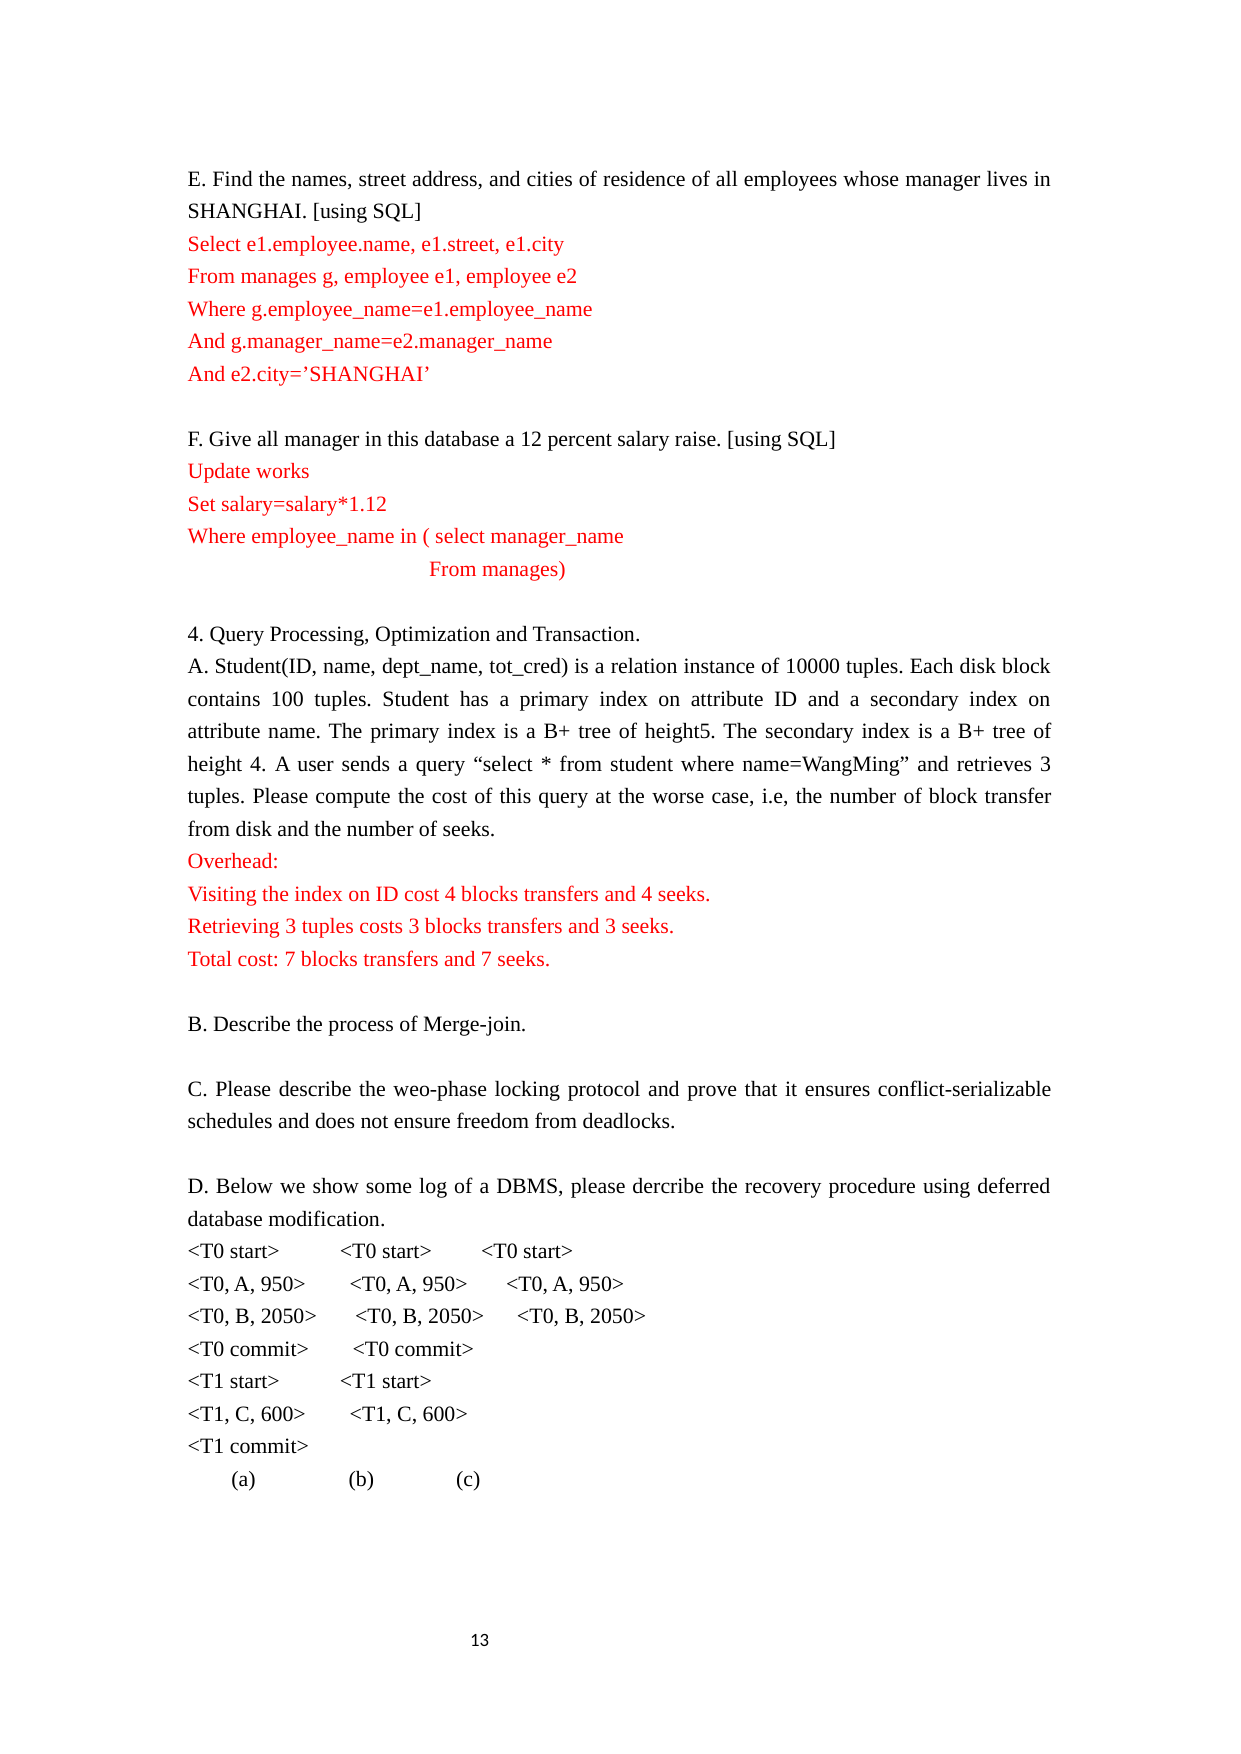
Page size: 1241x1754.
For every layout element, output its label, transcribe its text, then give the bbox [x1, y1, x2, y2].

text From manages) [429, 552, 1053, 584]
text F. Give all manager in this database a 12 percent salary raise. [using SQL] [187, 422, 1053, 454]
text Update works [187, 454, 1053, 487]
text D. Below we show some log of a DBMS, please dercribe the recovery procedure using deferred database modification. [187, 1169, 1053, 1234]
text Overhead: [187, 844, 1053, 877]
list Query Processing, Optimization and Transaction. [187, 617, 1053, 649]
text <T1 start> <T1 start> [187, 1364, 1053, 1397]
text C. Please describe the weo-phase locking protocol and prove that it ensures conflict-serializable schedules and does not ensure freedom from deadlocks. [187, 1072, 1053, 1137]
list Student(ID, name, dept_name, tot_cred) is a relation instance of 10000 tuples. Each disk block contains 100 tuples. Student has a primary index on attribute ID and a secondary index on attribute name. The primary index is a B+ tree of height5. The secondary index is a B+ tree of height 4. A user sends a query “select * from student where name=WangMing” and retrieves 3 tuples. Please compute the cost of this query at the worse case, i.e, the number of block transfer from disk and the number of seeks. [187, 649, 1053, 844]
text Select e1.employee.name, e1.street, e1.city [187, 227, 1053, 259]
text Visiting the index on ID cost 4 blocks transfers and 4 seeks. [187, 877, 1053, 909]
text Total cost: 7 blocks transfers and 7 seeks. [187, 942, 1053, 974]
text <T1, C, 600> <T1, C, 600> [187, 1397, 1053, 1429]
text From manages g, employee e1, employee e2 [187, 259, 1053, 292]
text B. Describe the process of Merge-join. [187, 1007, 1053, 1039]
text (a) (b) (c) [187, 1462, 1053, 1494]
text Where employee_name in ( select manager_name [187, 519, 1053, 552]
text And g.manager_name=e2.manager_name [187, 324, 1053, 357]
text <T0, A, 950> <T0, A, 950> <T0, A, 950> [187, 1267, 1053, 1299]
text Where g.employee_name=e1.employee_name [187, 292, 1053, 324]
text <T0, B, 2050> <T0, B, 2050> <T0, B, 2050> [187, 1299, 1053, 1332]
text <T0 start> <T0 start> <T0 start> [187, 1234, 1053, 1267]
text <T0 commit> <T0 commit> [187, 1332, 1053, 1364]
text Set salary=salary*1.12 [187, 487, 1053, 519]
text <T1 commit> [187, 1429, 1053, 1462]
text And e2.city=’SHANGHAI’ [187, 357, 1053, 389]
text E. Find the names, street address, and cities of residence of all employees whose manager lives in SHANGHAI. [using SQL] [187, 162, 1053, 227]
text Retrieving 3 tuples costs 3 blocks transfers and 3 seeks. [187, 909, 1053, 942]
